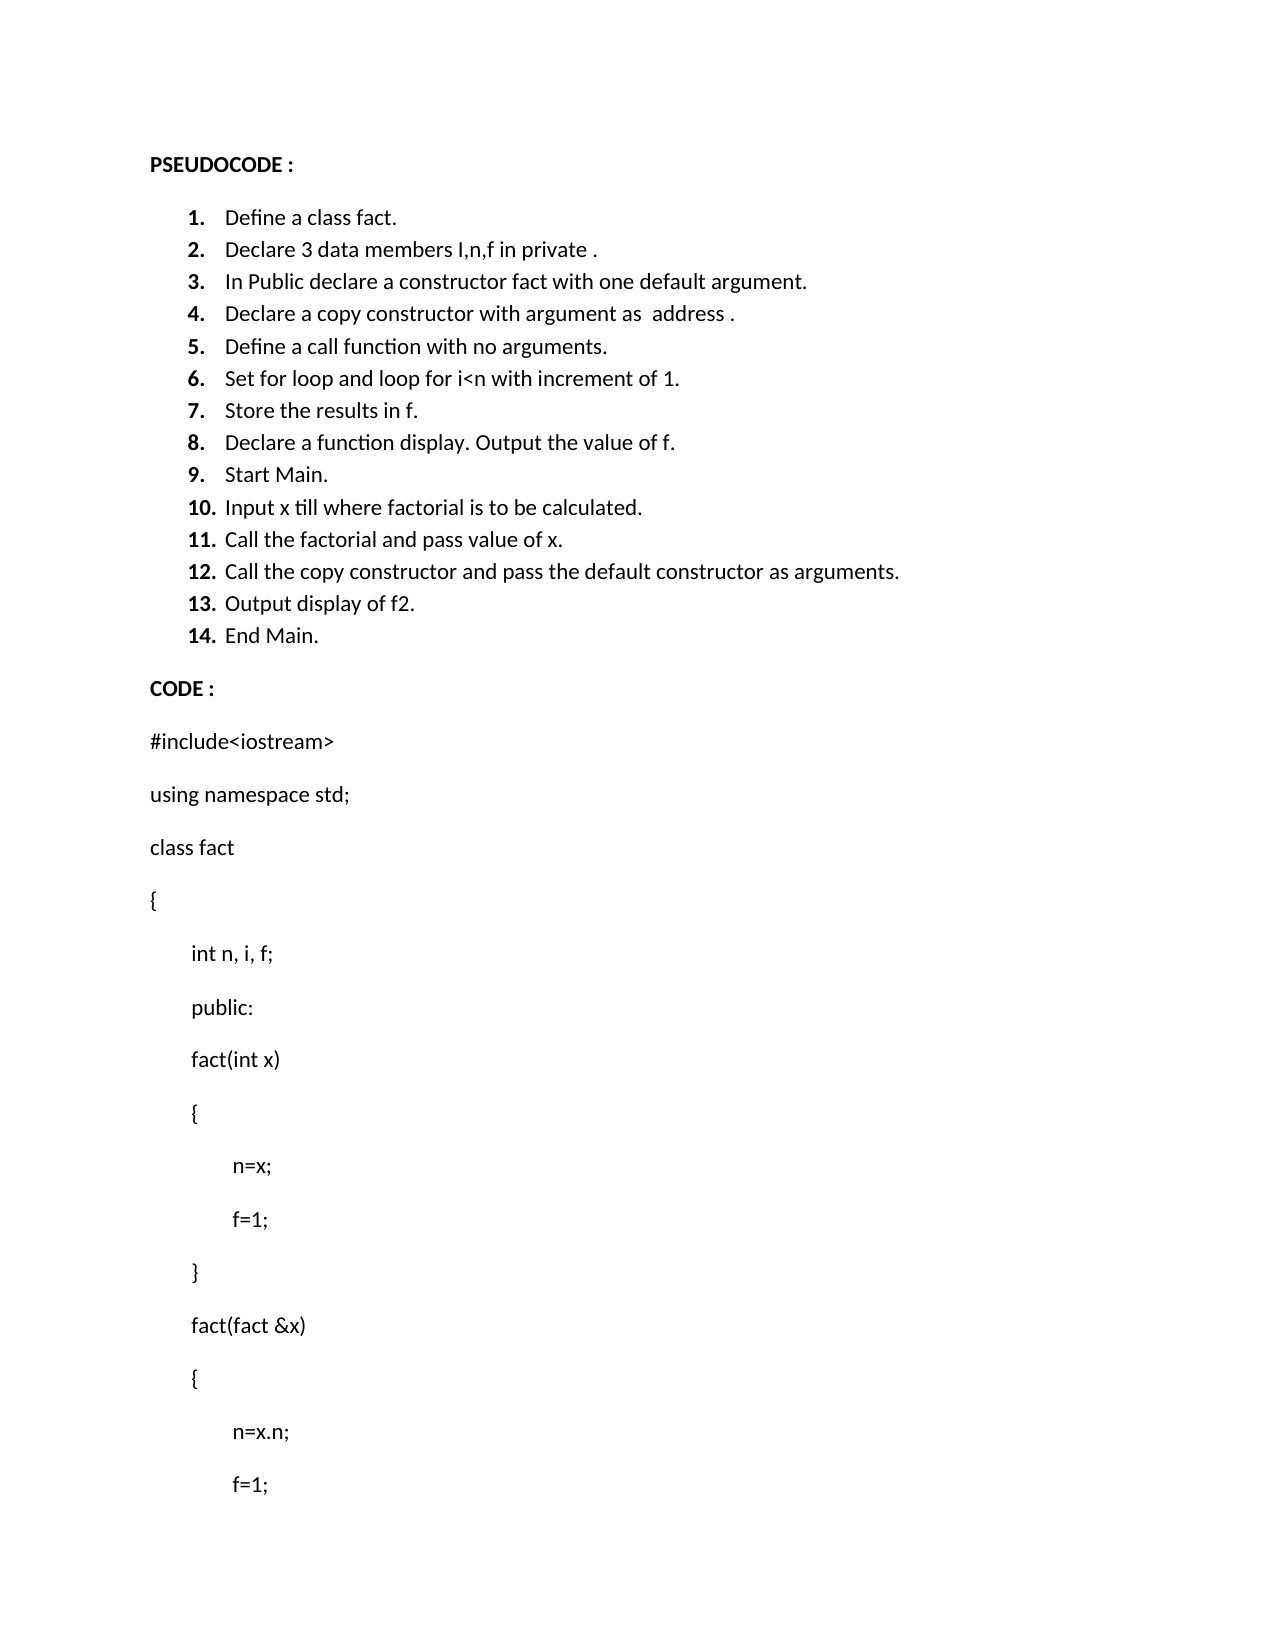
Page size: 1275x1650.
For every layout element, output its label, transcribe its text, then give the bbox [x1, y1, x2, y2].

text { [150, 887, 1125, 914]
text n=x.n; [150, 1417, 1125, 1445]
list Declare a function display. Output the value of f. [187, 428, 1125, 456]
text public: [150, 993, 1125, 1021]
list Start Main. [187, 461, 1125, 488]
list Output display of f2. [187, 589, 1125, 617]
text } [150, 1258, 1125, 1286]
list Call the copy constructor and pass the default constructor as arguments. [187, 557, 1125, 585]
list End Main. [187, 621, 1125, 649]
text fact(int x) [150, 1046, 1125, 1074]
text f=1; [150, 1205, 1125, 1233]
list Store the results in f. [187, 396, 1125, 424]
list Call the factorial and pass value of x. [187, 525, 1125, 553]
list Declare a copy constructor with argument as address . [187, 299, 1125, 328]
list In Public declare a constructor fact with one default argument. [187, 267, 1125, 295]
text using namespace std; [150, 781, 1125, 808]
text int n, i, f; [150, 939, 1125, 968]
list Input x till where factorial is to be calculated. [187, 493, 1125, 521]
list Declare 3 data members I,n,f in private . [187, 235, 1125, 263]
text CODE : [150, 674, 1125, 702]
text n=x; [150, 1152, 1125, 1180]
text #include<iostream> [150, 727, 1125, 756]
text fact(fact &x) [150, 1311, 1125, 1339]
list Set for loop and loop for i<n with increment of 1. [187, 364, 1125, 392]
text { [150, 1099, 1125, 1127]
text f=1; [150, 1470, 1125, 1498]
text PSEUDOCODE : [150, 150, 1125, 178]
text class fact [150, 833, 1125, 862]
list Define a class fact. [187, 203, 1125, 231]
text { [150, 1364, 1125, 1392]
list Define a call function with no arguments. [187, 332, 1125, 360]
